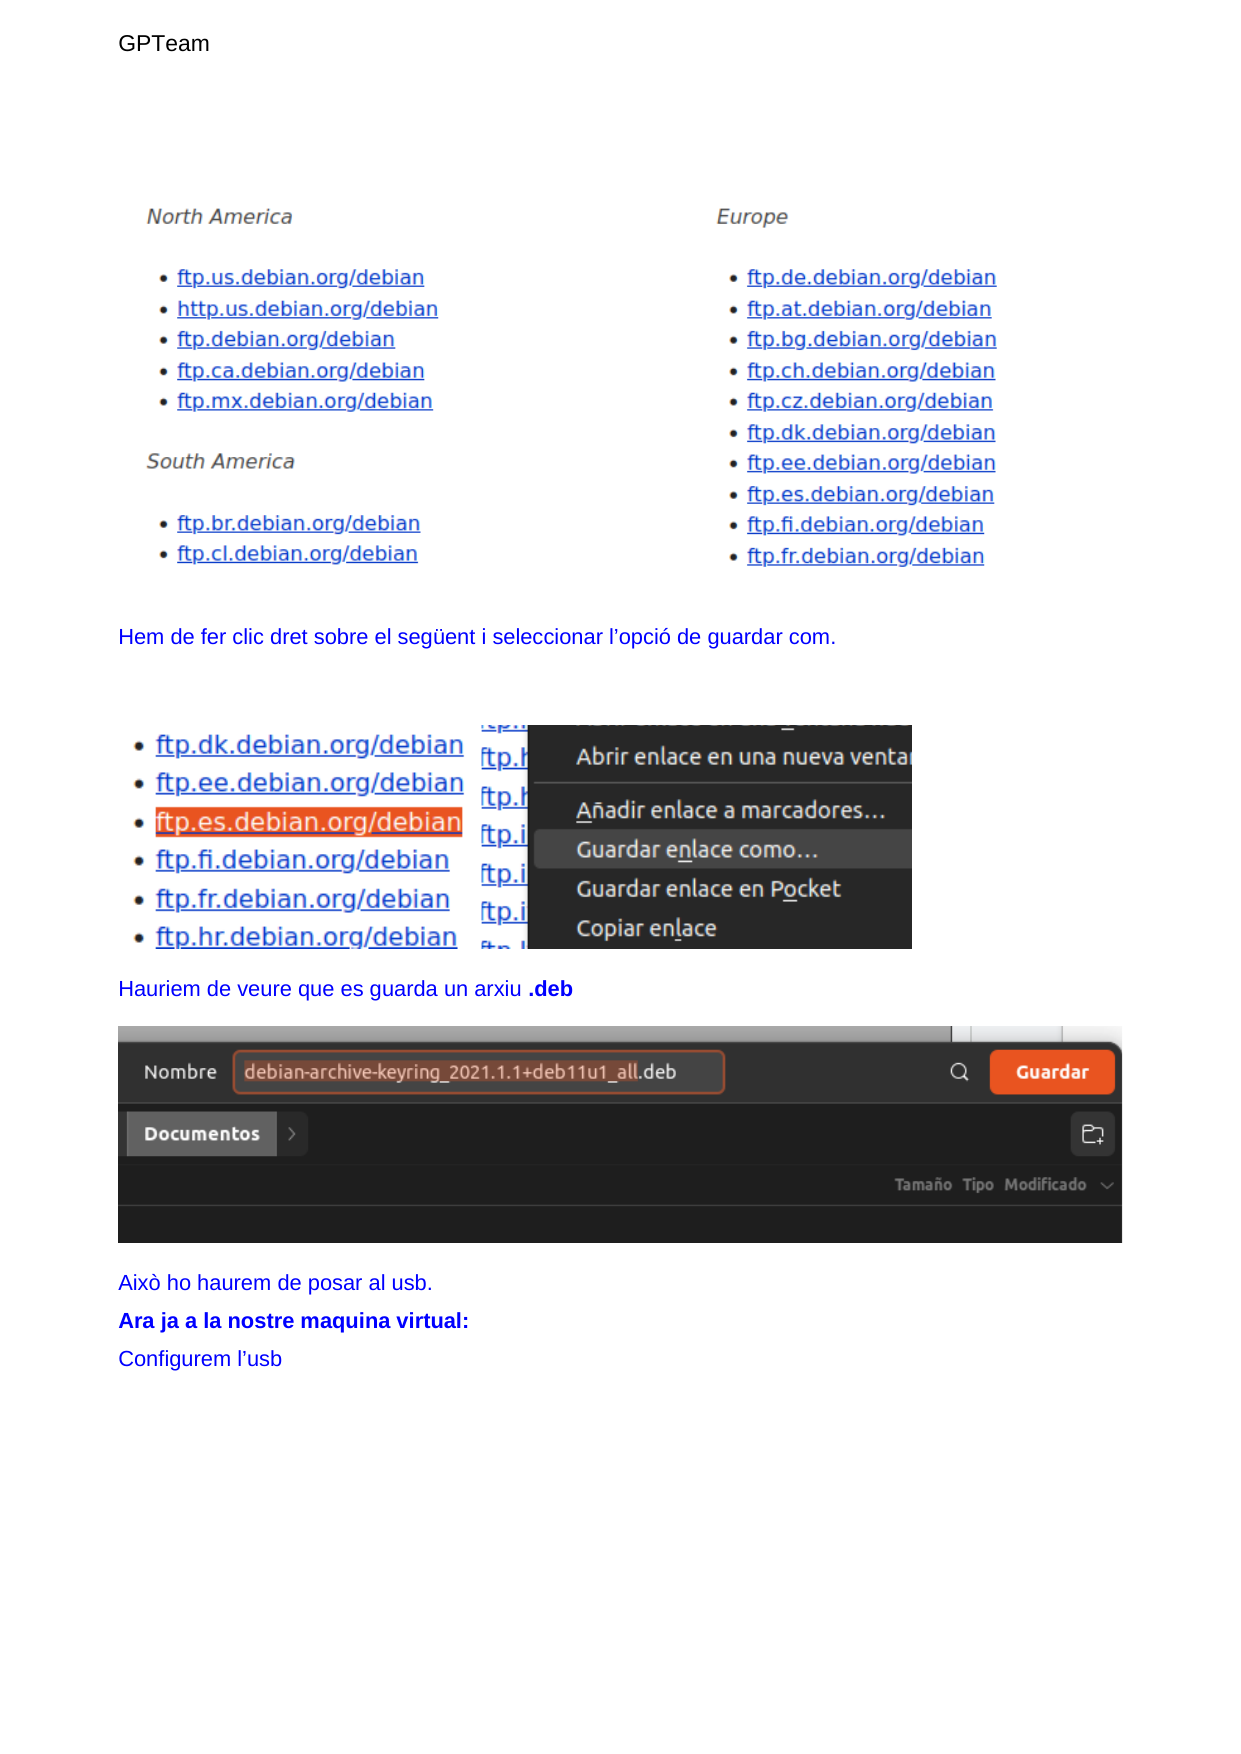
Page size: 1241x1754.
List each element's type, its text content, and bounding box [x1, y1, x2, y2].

text Hem de fer clic dret sobre el següent i seleccionar l’opció de guardar com. [118, 624, 1122, 649]
picture [118, 1026, 1123, 1243]
text Ara ja a la nostre maquina virtual: [118, 1308, 1122, 1333]
text Això ho haurem de posar al usb. [118, 1270, 1122, 1295]
picture [118, 172, 1123, 574]
text Hauriem de veure que es guarda un arxiu .deb [118, 976, 1122, 1001]
text Configurem l’usb [118, 1346, 1122, 1371]
picture [118, 725, 912, 949]
